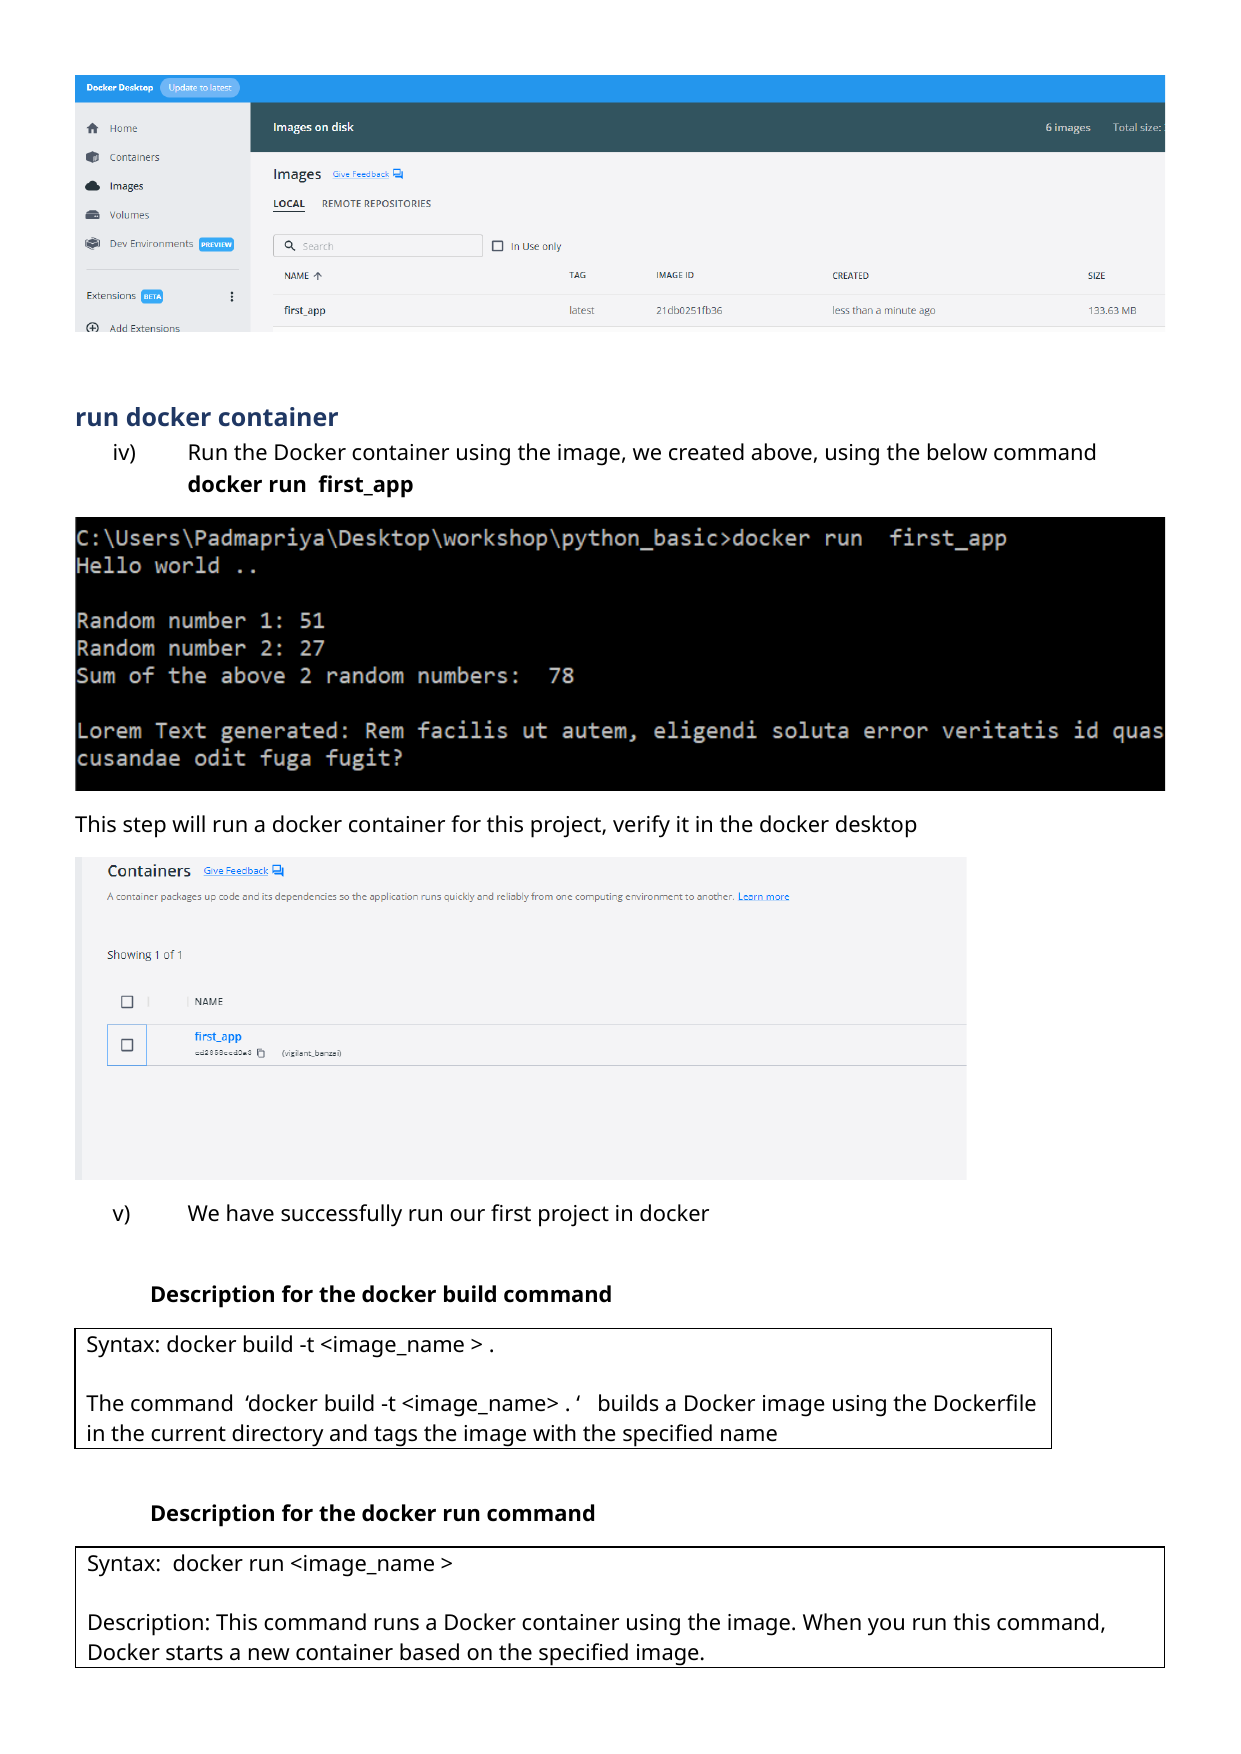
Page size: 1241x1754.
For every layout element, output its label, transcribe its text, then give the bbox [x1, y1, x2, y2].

table_header Syntax: docker build -t <image_name > . The command ‘docker build -t <image_name> . ‘ builds a Docker image using the Dockerfile in the current directory and tags the image with the specified name [76, 1329, 1051, 1448]
picture [75, 517, 1166, 791]
text Description for the docker build command [75, 1279, 1165, 1309]
list Run the Docker container using the image, we created above, using the below command [112, 436, 1165, 466]
text This step will run a docker container for this project, verify it in the docker desktop [75, 809, 1165, 839]
list We have successfully run our first project in docker [112, 1198, 1165, 1228]
picture [75, 75, 1166, 332]
list docker run first_app [187, 468, 1165, 498]
table_header Syntax: docker run <image_name > Description: This command runs a Docker container using the image. When you run this command, Docker starts a new container based on the specified image. [76, 1548, 1164, 1667]
subtitle run docker container [75, 400, 1165, 434]
picture [75, 857, 967, 1180]
text Description for the docker run command [75, 1498, 1165, 1527]
